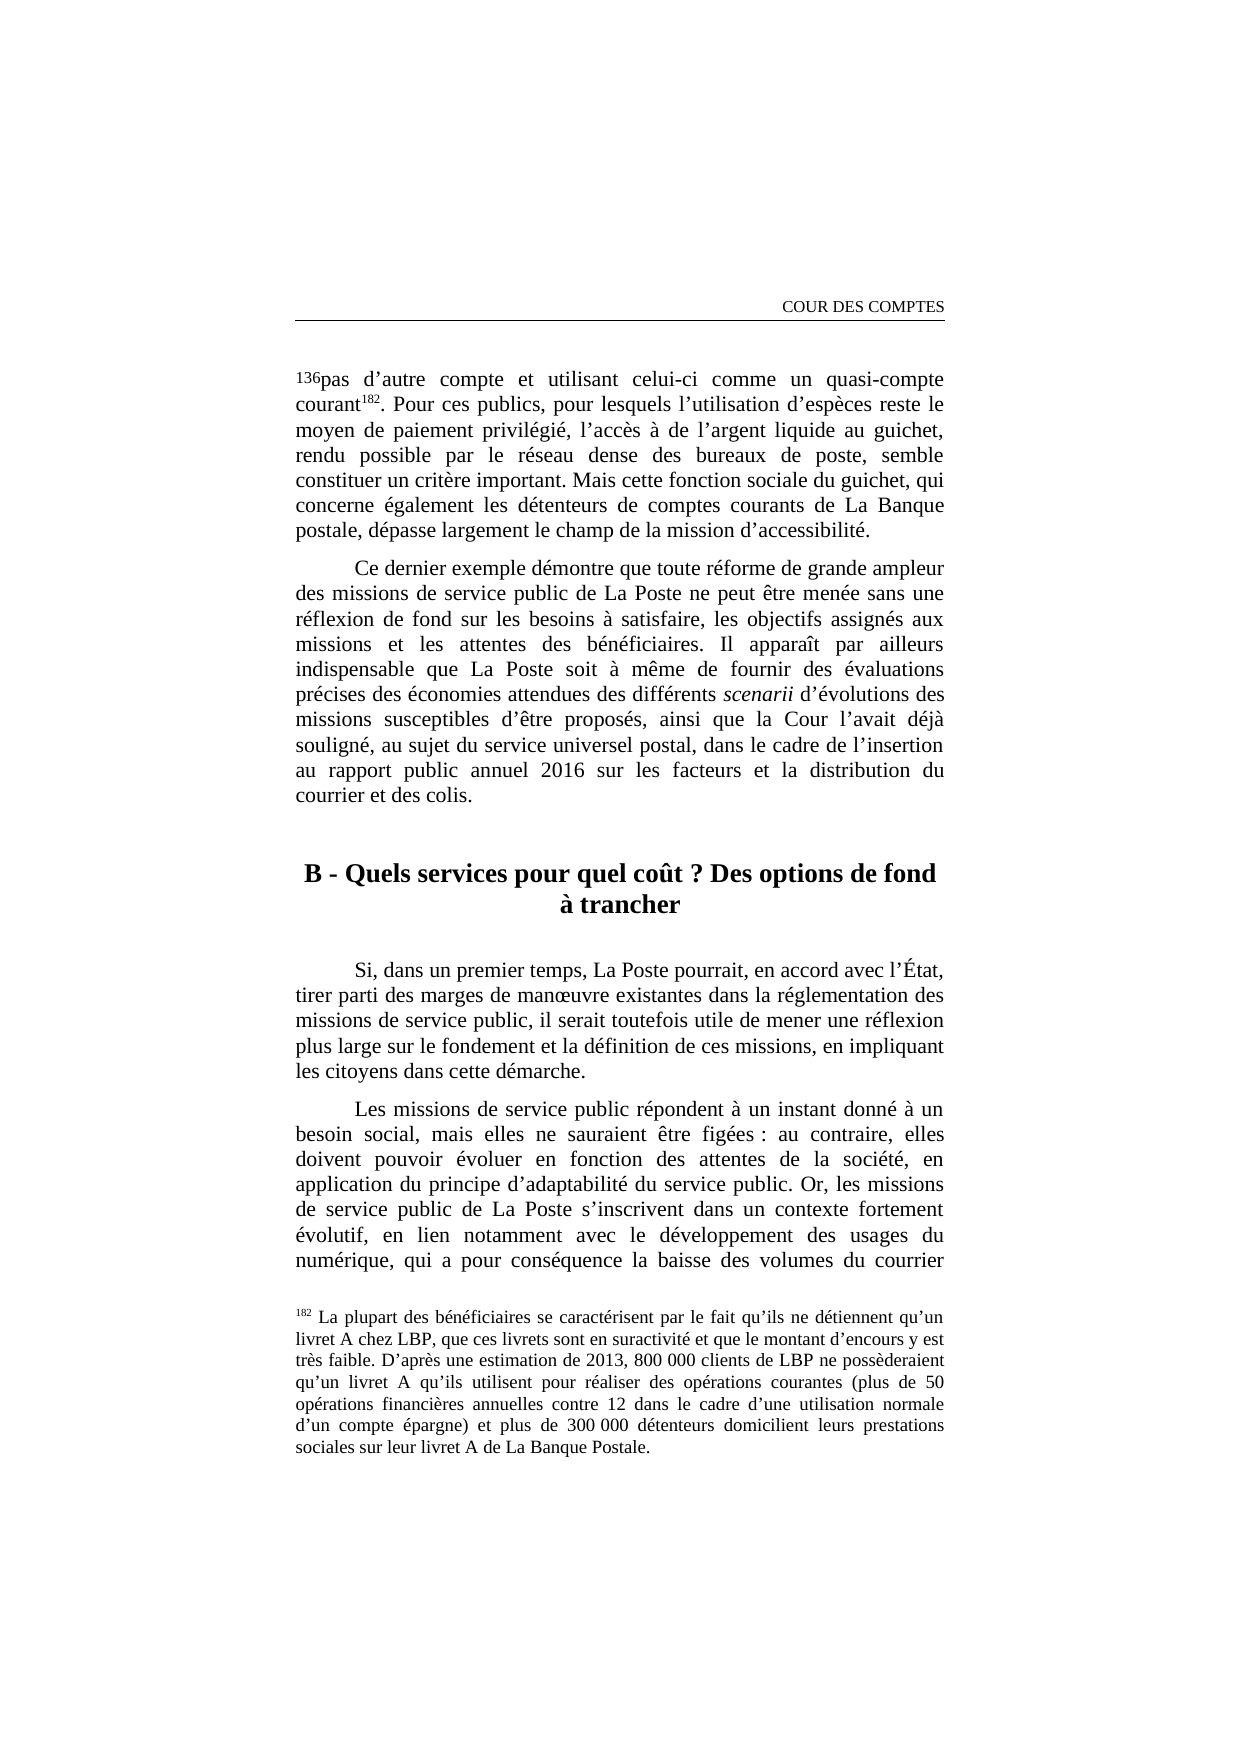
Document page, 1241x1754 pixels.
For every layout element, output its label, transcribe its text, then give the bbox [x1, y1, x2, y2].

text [295, 1096, 945, 1272]
text Si, dans un premier temps, La Poste pourrait, en accord avec l’État, tirer parti des marges de manœuvre existantes dans la réglementation des missions de service public, il serait toutefois utile de mener une réflexion plus large sur le fondement et la définition de ces missions, en impliquant les citoyens dans cette démarche. [295, 957, 945, 1083]
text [295, 366, 945, 543]
subtitle Quels services pour quel coût ? Des options de fond à trancher [295, 857, 945, 919]
text Ce dernier exemple démontre que toute réforme de grande ampleur des missions de service public de La Poste ne peut être menée sans une réflexion de fond sur les besoins à satisfaire, les objectifs assignés aux missions et les attentes des bénéficiaires. Il apparaît par ailleurs indispensable que La Poste soit à même de fournir des évaluations précises des économies attendues des différents scenarii d’évolutions des missions susceptibles d’être proposés, ainsi que la Cour l’avait déjà souligné, au sujet du service universel postal, dans le cadre de l’insertion au rapport public annuel 2016 sur les facteurs et la distribution du courrier et des colis. [295, 555, 945, 807]
